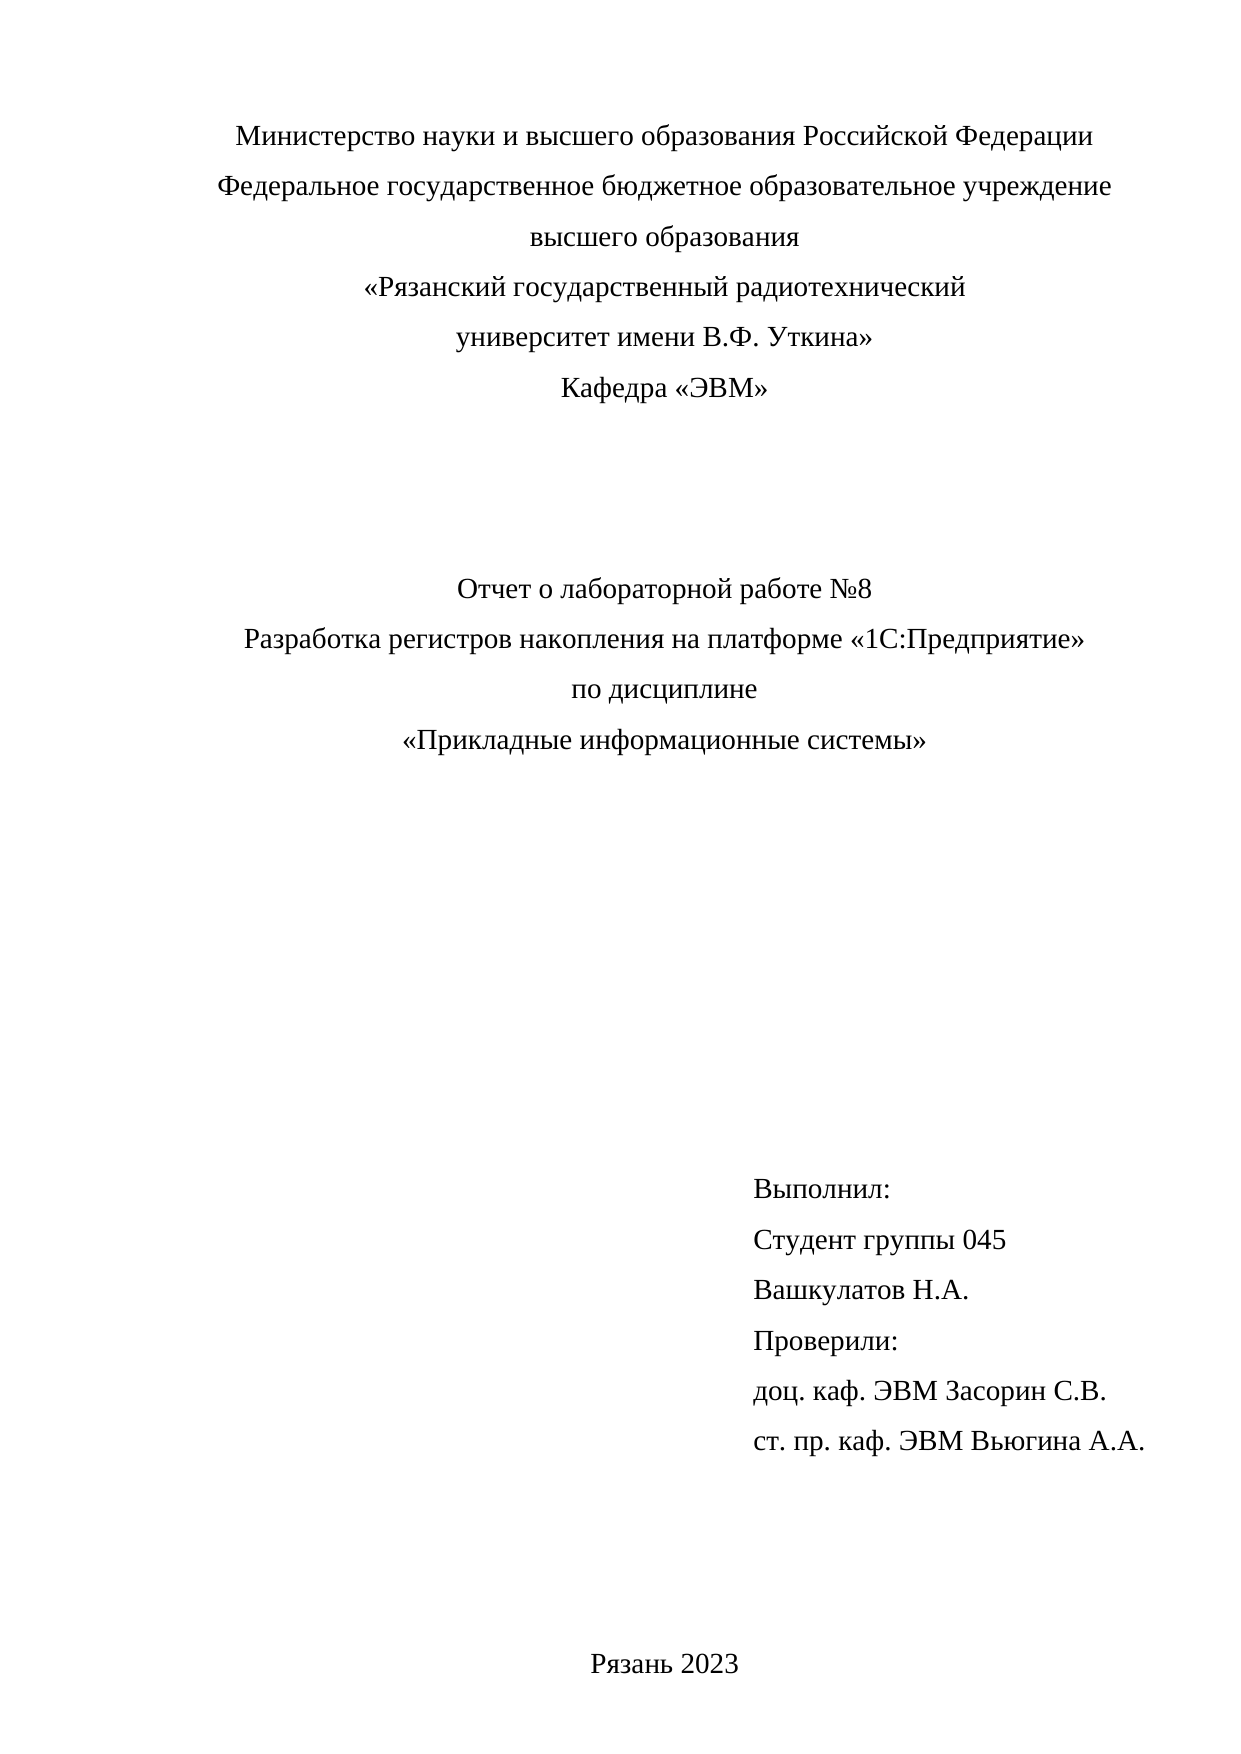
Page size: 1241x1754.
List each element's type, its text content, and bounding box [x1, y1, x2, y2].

text университет имени В.Ф. Уткина» [177, 319, 1152, 353]
text Кафедра «ЭВМ» [177, 370, 1152, 403]
text «Рязанский государственный радиотехнический [177, 269, 1152, 303]
text Разработка регистров накопления на платформе «1С:Предприятие» [177, 621, 1152, 655]
text Отчет о лабораторной работе №8 [177, 571, 1152, 604]
text Студент группы 045 [753, 1222, 1152, 1256]
text Выполнил: [753, 1172, 1152, 1205]
text Проверили: [753, 1323, 1152, 1356]
text «Прикладные информационные системы» [177, 722, 1152, 755]
text ст. пр. каф. ЭВМ Вьюгина А.А. [753, 1423, 1152, 1457]
text Федеральное государственное бюджетное образовательное учреждение высшего образования [177, 168, 1152, 252]
text Министерство науки и высшего образования Российской Федерации [177, 118, 1152, 152]
text доц. каф. ЭВМ Засорин С.В. [753, 1373, 1152, 1406]
text Вашкулатов Н.А. [753, 1272, 1152, 1306]
text по дисциплине [177, 672, 1152, 705]
